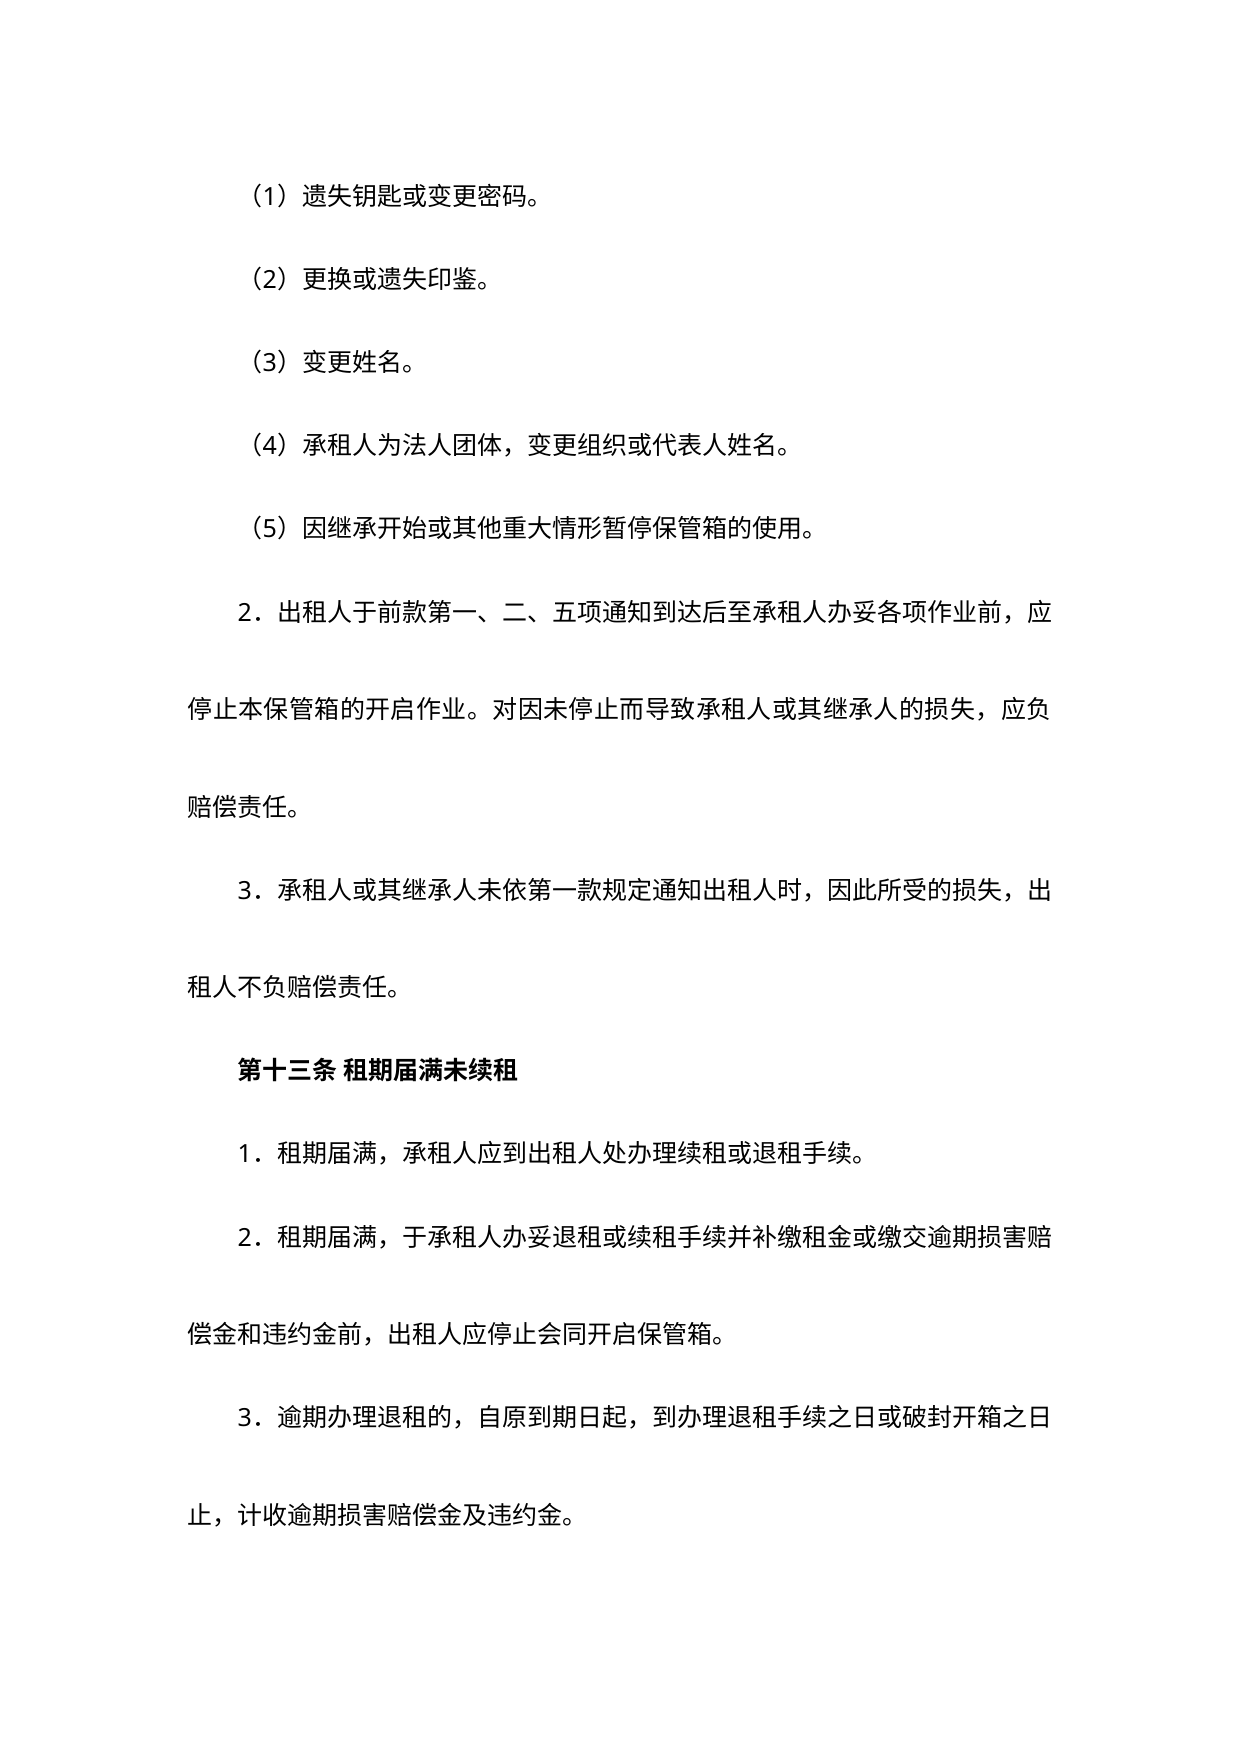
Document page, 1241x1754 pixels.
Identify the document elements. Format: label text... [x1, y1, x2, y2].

text （5）因继承开始或其他重大情形暂停保管箱的使用。 [187, 494, 1053, 559]
text （2）更换或遗失印鉴。 [187, 245, 1053, 310]
text 3．承租人或其继承人未依第一款规定通知出租人时，因此所受的损失，出租人不负赔偿责任。 [187, 856, 1053, 1018]
text 3．逾期办理退租的，自原到期日起，到办理退租手续之日或破封开箱之日止，计收逾期损害赔偿金及违约金。 [187, 1383, 1053, 1546]
text （4）承租人为法人团体，变更组织或代表人姓名。 [187, 411, 1053, 476]
text 2．租期届满，于承租人办妥退租或续租手续并补缴租金或缴交逾期损害赔偿金和违约金前，出租人应停止会同开启保管箱。 [187, 1203, 1053, 1365]
text 1．租期届满，承租人应到出租人处办理续租或退租手续。 [187, 1119, 1053, 1184]
text （3）变更姓名。 [187, 328, 1053, 393]
text 2．出租人于前款第一、二、五项通知到达后至承租人办妥各项作业前，应停止本保管箱的开启作业。对因未停止而导致承租人或其继承人的损失，应负赔偿责任。 [187, 578, 1053, 838]
text 第十三条 租期届满未续租 [187, 1036, 1053, 1101]
text （1）遗失钥匙或变更密码。 [187, 162, 1053, 227]
